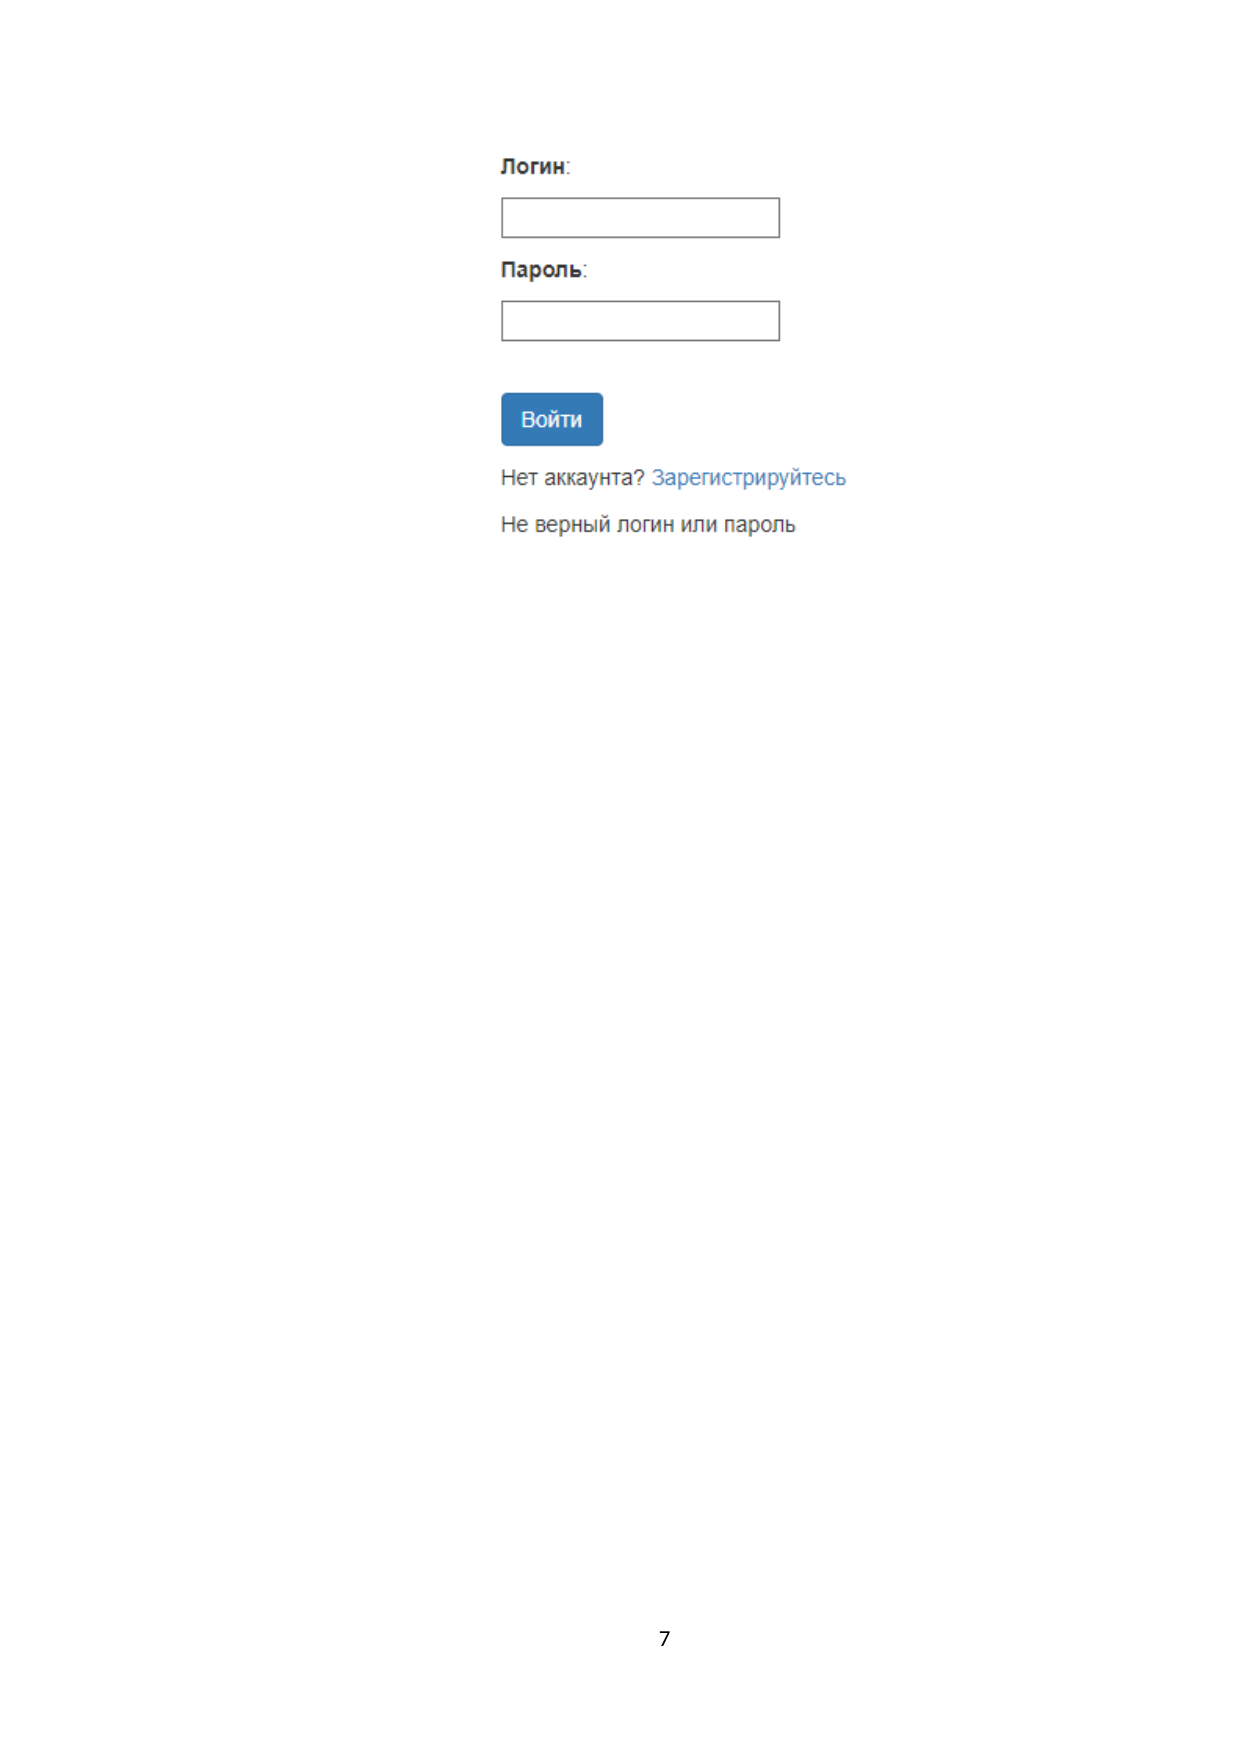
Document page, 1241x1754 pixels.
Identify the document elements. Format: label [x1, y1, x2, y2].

picture [439, 118, 890, 601]
